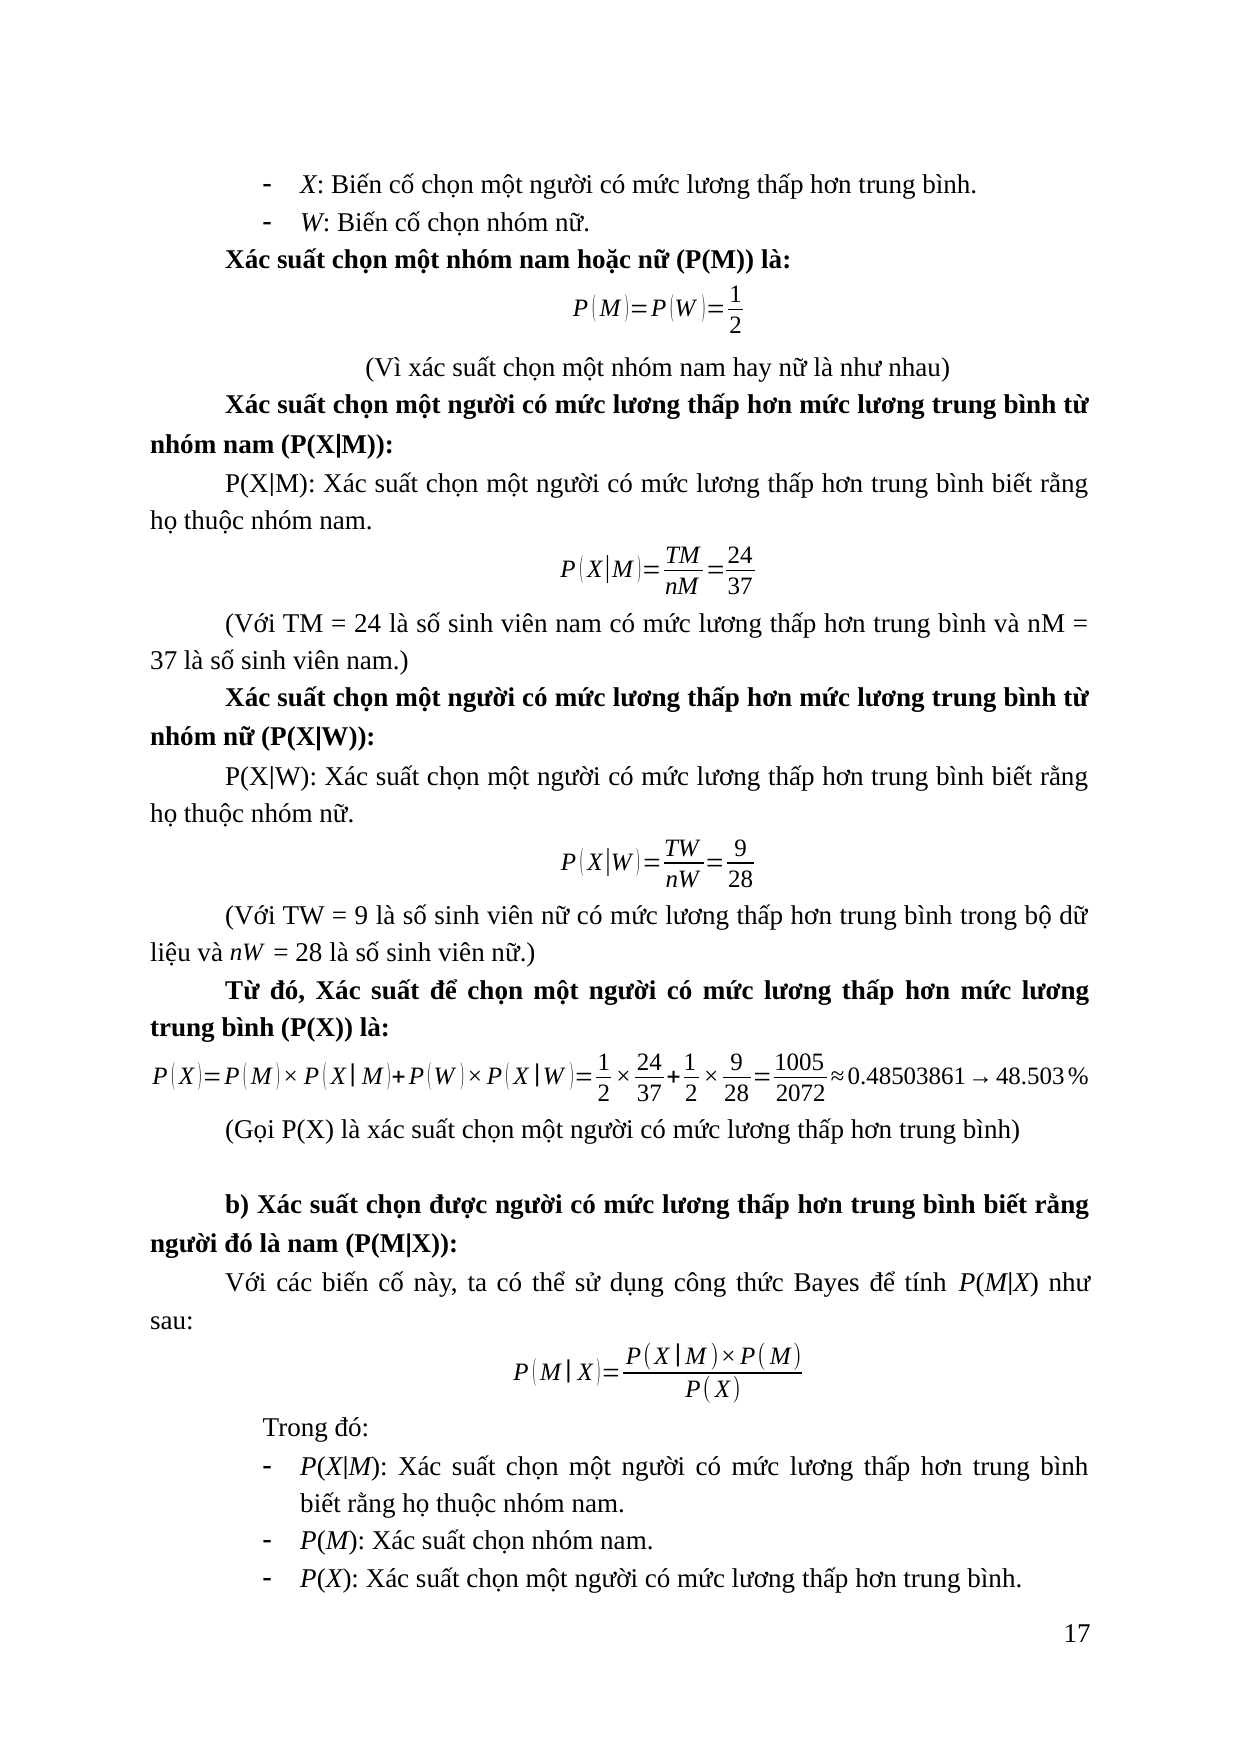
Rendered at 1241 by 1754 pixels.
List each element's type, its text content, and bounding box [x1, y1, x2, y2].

list P(X∣M): Xác suất chọn một người có mức lương thấp hơn trung bình biết rằng họ thuộc nhóm nam. [262, 1448, 1090, 1518]
text Trong đó: [262, 1411, 1090, 1442]
text Xác suất chọn một nhóm nam hoặc nữ (P(M)) là: [150, 243, 1090, 274]
text (Với TW = 9 là số sinh viên nữ có mức lương thấp hơn trung bình trong bộ dữ liệu và = 28 là số sinh viên nữ.) [150, 899, 1090, 968]
text Xác suất chọn một người có mức lương thấp hơn mức lương trung bình từ nhóm nữ (P(X∣W)): [150, 681, 1090, 752]
text Xác suất chọn một người có mức lương thấp hơn mức lương trung bình từ nhóm nam (P(X∣M)): [150, 389, 1090, 459]
list X: Biến cố chọn một người có mức lương thấp hơn trung bình. [262, 168, 1090, 199]
list P(M): Xác suất chọn nhóm nam. [262, 1524, 1090, 1556]
text (Vì xác suất chọn một nhóm nam hay nữ là như nhau) [150, 351, 1090, 382]
text Với các biến cố này, ta có thể sử dụng công thức Bayes để tính P(M∣X) như sau: [150, 1265, 1090, 1335]
text (Gọi P(X) là xác suất chọn một người có mức lương thấp hơn trung bình) [150, 1113, 1090, 1145]
text b) Xác suất chọn được người có mức lương thấp hơn trung bình biết rằng người đó là nam (P(M∣X)): [150, 1188, 1090, 1258]
list W: Biến cố chọn nhóm nữ. [262, 206, 1090, 237]
text P(X∣M): Xác suất chọn một người có mức lương thấp hơn trung bình biết rằng họ thuộc nhóm nam. [150, 465, 1090, 535]
list P(X): Xác suất chọn một người có mức lương thấp hơn trung bình. [262, 1562, 1090, 1593]
text Từ đó, Xác suất để chọn một người có mức lương thấp hơn mức lương trung bình (P(X)) là: [150, 974, 1090, 1042]
text (Với TM = 24 là số sinh viên nam có mức lương thấp hơn trung bình và nM = 37 là số sinh viên nam.) [150, 607, 1090, 675]
text P(X∣W): Xác suất chọn một người có mức lương thấp hơn trung bình biết rằng họ thuộc nhóm nữ. [150, 758, 1090, 828]
text ​ [150, 281, 1090, 339]
